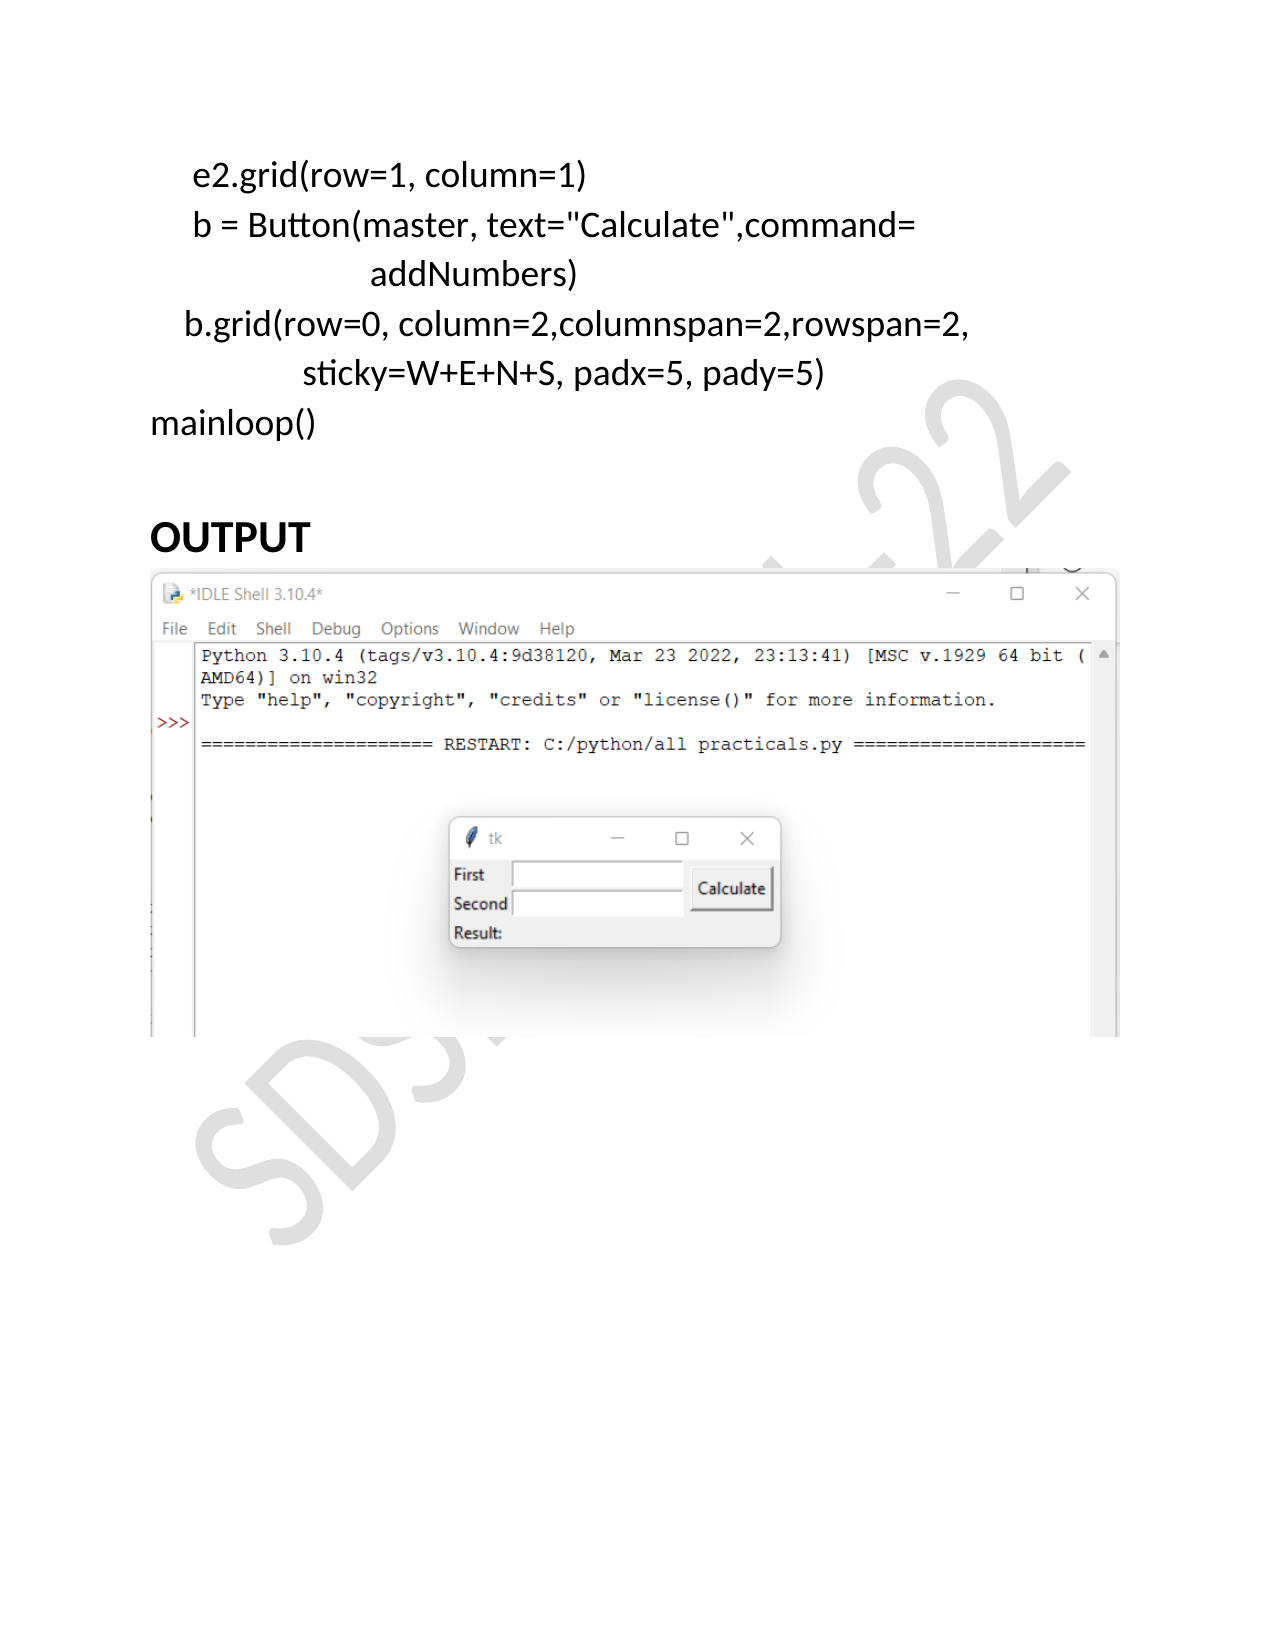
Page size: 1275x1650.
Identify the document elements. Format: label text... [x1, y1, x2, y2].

text e2.grid(row=1, column=1) [150, 151, 1120, 197]
text b.grid(row=0, column=2,columnspan=2,rowspan=2, [150, 299, 1120, 345]
text sticky=W+E+N+S, padx=5, pady=5) [150, 349, 1120, 395]
picture [150, 568, 1120, 1037]
text b = Button(master, text="Calculate",command= [150, 201, 1120, 246]
text mainloop() [150, 398, 1120, 444]
text addNumbers) [150, 250, 1120, 296]
text OUTPUT [150, 508, 1120, 564]
